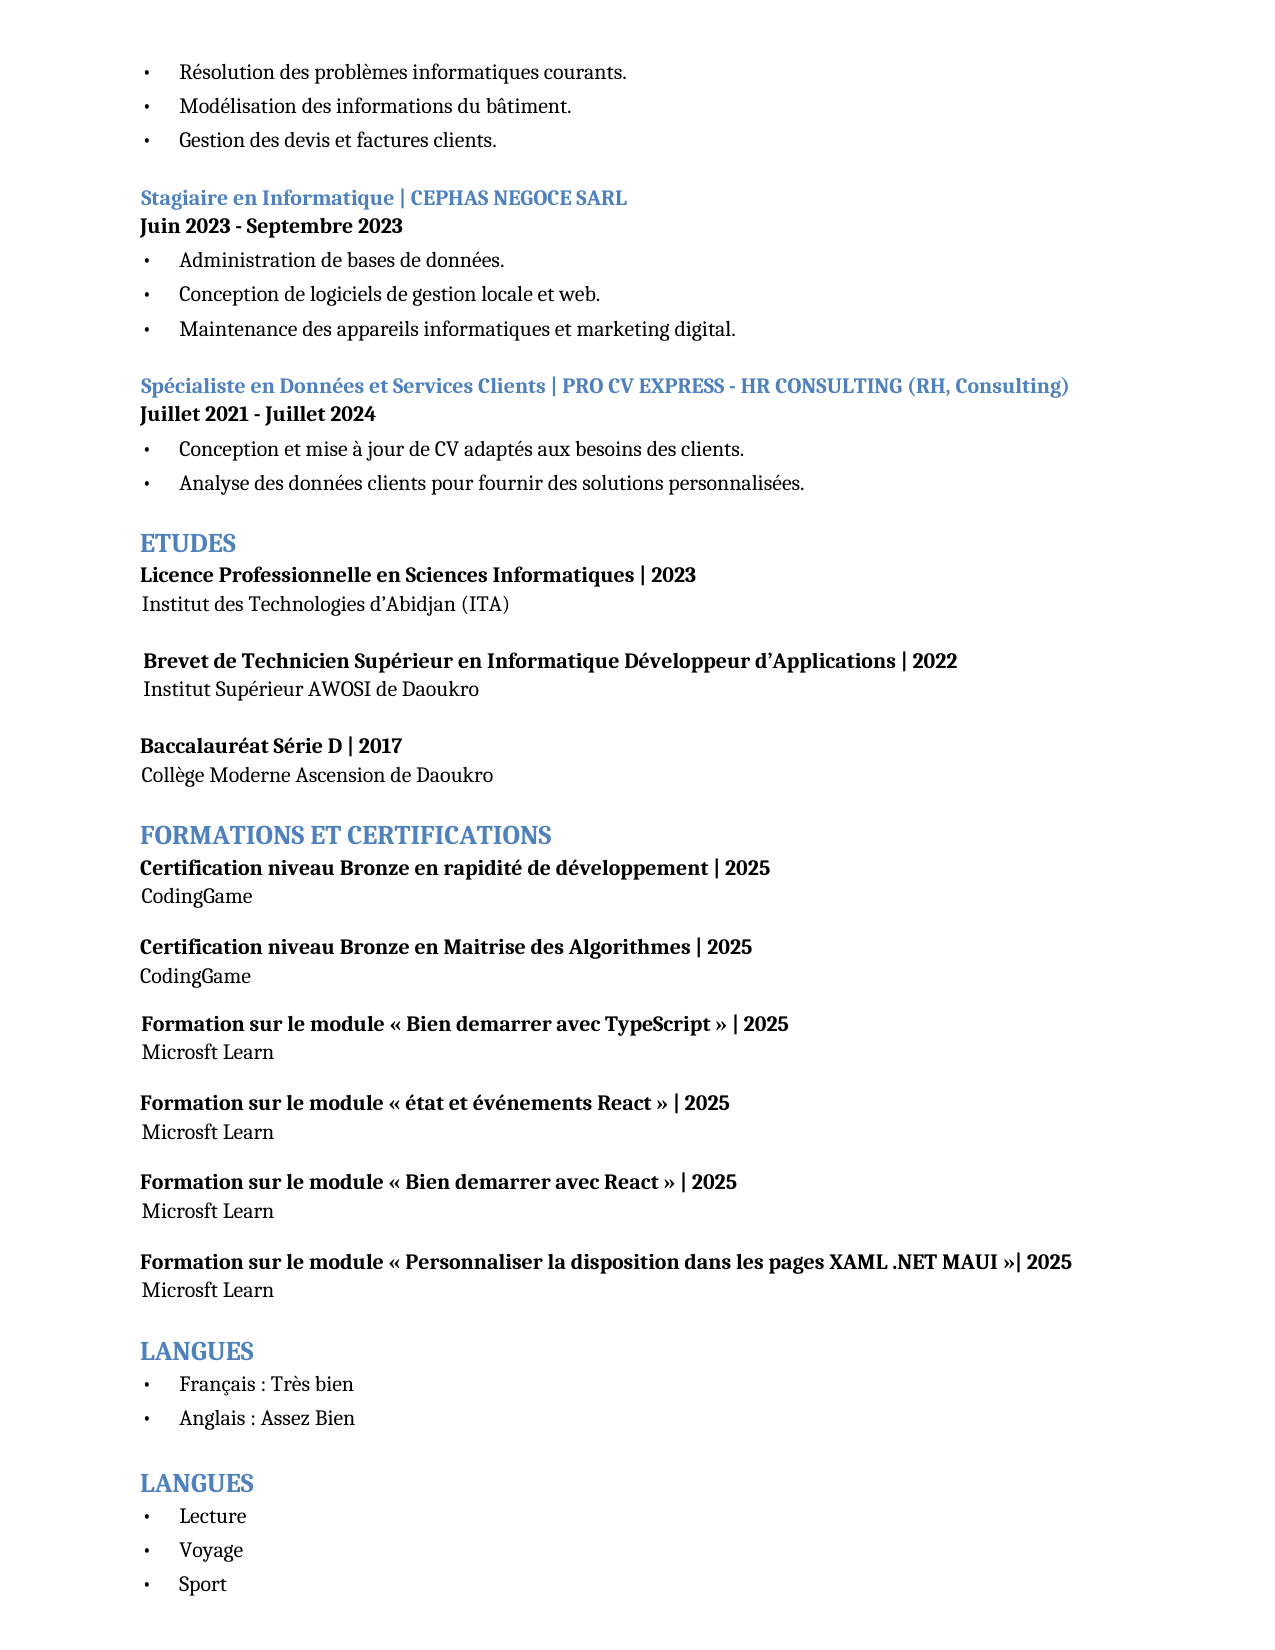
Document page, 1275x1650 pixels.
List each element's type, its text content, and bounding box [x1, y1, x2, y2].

text Institut des Technologies d’Abidjan (ITA) [142, 592, 1133, 617]
text Juin 2023 - Septembre 2023 [140, 214, 1133, 239]
list Sport [142, 1571, 1133, 1598]
list Analyse des données clients pour fournir des solutions personnalisées. [142, 469, 1133, 496]
text Microsft Learn [141, 1040, 1133, 1065]
list Conception et mise à jour de CV adaptés aux besoins des clients. [142, 435, 1133, 462]
list Lecture [142, 1503, 1133, 1529]
list Français : Très bien [142, 1371, 1133, 1397]
subtitle Stagiaire en Informatique | CEPHAS NEGOCE SARL [141, 185, 1133, 211]
text Formation sur le module « Bien demarrer avec React » | 2025 [140, 1170, 1133, 1195]
text Microsft Learn [141, 1199, 1133, 1224]
subtitle LANGUES [140, 1336, 1133, 1367]
text Certification niveau Bronze en rapidité de développement | 2025 [140, 856, 1133, 881]
text Juillet 2021 - Juillet 2024 [140, 402, 1133, 427]
text Formation sur le module « Personnaliser la disposition dans les pages XAML .NET MAUI »| 2025 [140, 1249, 1133, 1275]
list Modélisation des informations du bâtiment. [142, 93, 1133, 119]
text Licence Professionnelle en Sciences Informatiques | 2023 [140, 563, 1133, 588]
list Gestion des devis et factures clients. [142, 127, 1133, 153]
list Anglais : Assez Bien [142, 1405, 1133, 1431]
text Collège Moderne Ascension de Daoukro [141, 763, 1133, 788]
text CodingGame [141, 884, 1133, 909]
subtitle ETUDES [140, 528, 1133, 559]
text Certification niveau Bronze en Maitrise des Algorithmes | 2025 [140, 935, 1133, 960]
text Institut Supérieur AWOSI de Daoukro [143, 677, 1062, 702]
list Voyage [142, 1537, 1133, 1563]
subtitle Spécialiste en Données et Services Clients | PRO CV EXPRESS - HR CONSULTING (RH, Consulting) [141, 373, 1133, 399]
text Formation sur le module « état et événements React » | 2025 [140, 1091, 1133, 1116]
text Brevet de Technicien Supérieur en Informatique Développeur d’Applications | 2022 [143, 648, 1062, 674]
text Baccalauréat Série D | 2017 [140, 734, 1133, 759]
list Administration de bases de données. [142, 247, 1133, 273]
subtitle FORMATIONS ET CERTIFICATIONS [140, 820, 1133, 851]
list Maintenance des appareils informatiques et marketing digital. [142, 315, 1133, 342]
text Microsft Learn [141, 1119, 1133, 1144]
text Microsft Learn [141, 1278, 1133, 1303]
text CodingGame Formation sur le module « Bien demarrer avec TypeScript » | 2025 [140, 963, 1133, 1037]
list Conception de logiciels de gestion locale et web. [142, 281, 1133, 308]
list Résolution des problèmes informatiques courants. [142, 59, 1133, 85]
subtitle LANGUES [140, 1468, 1133, 1499]
